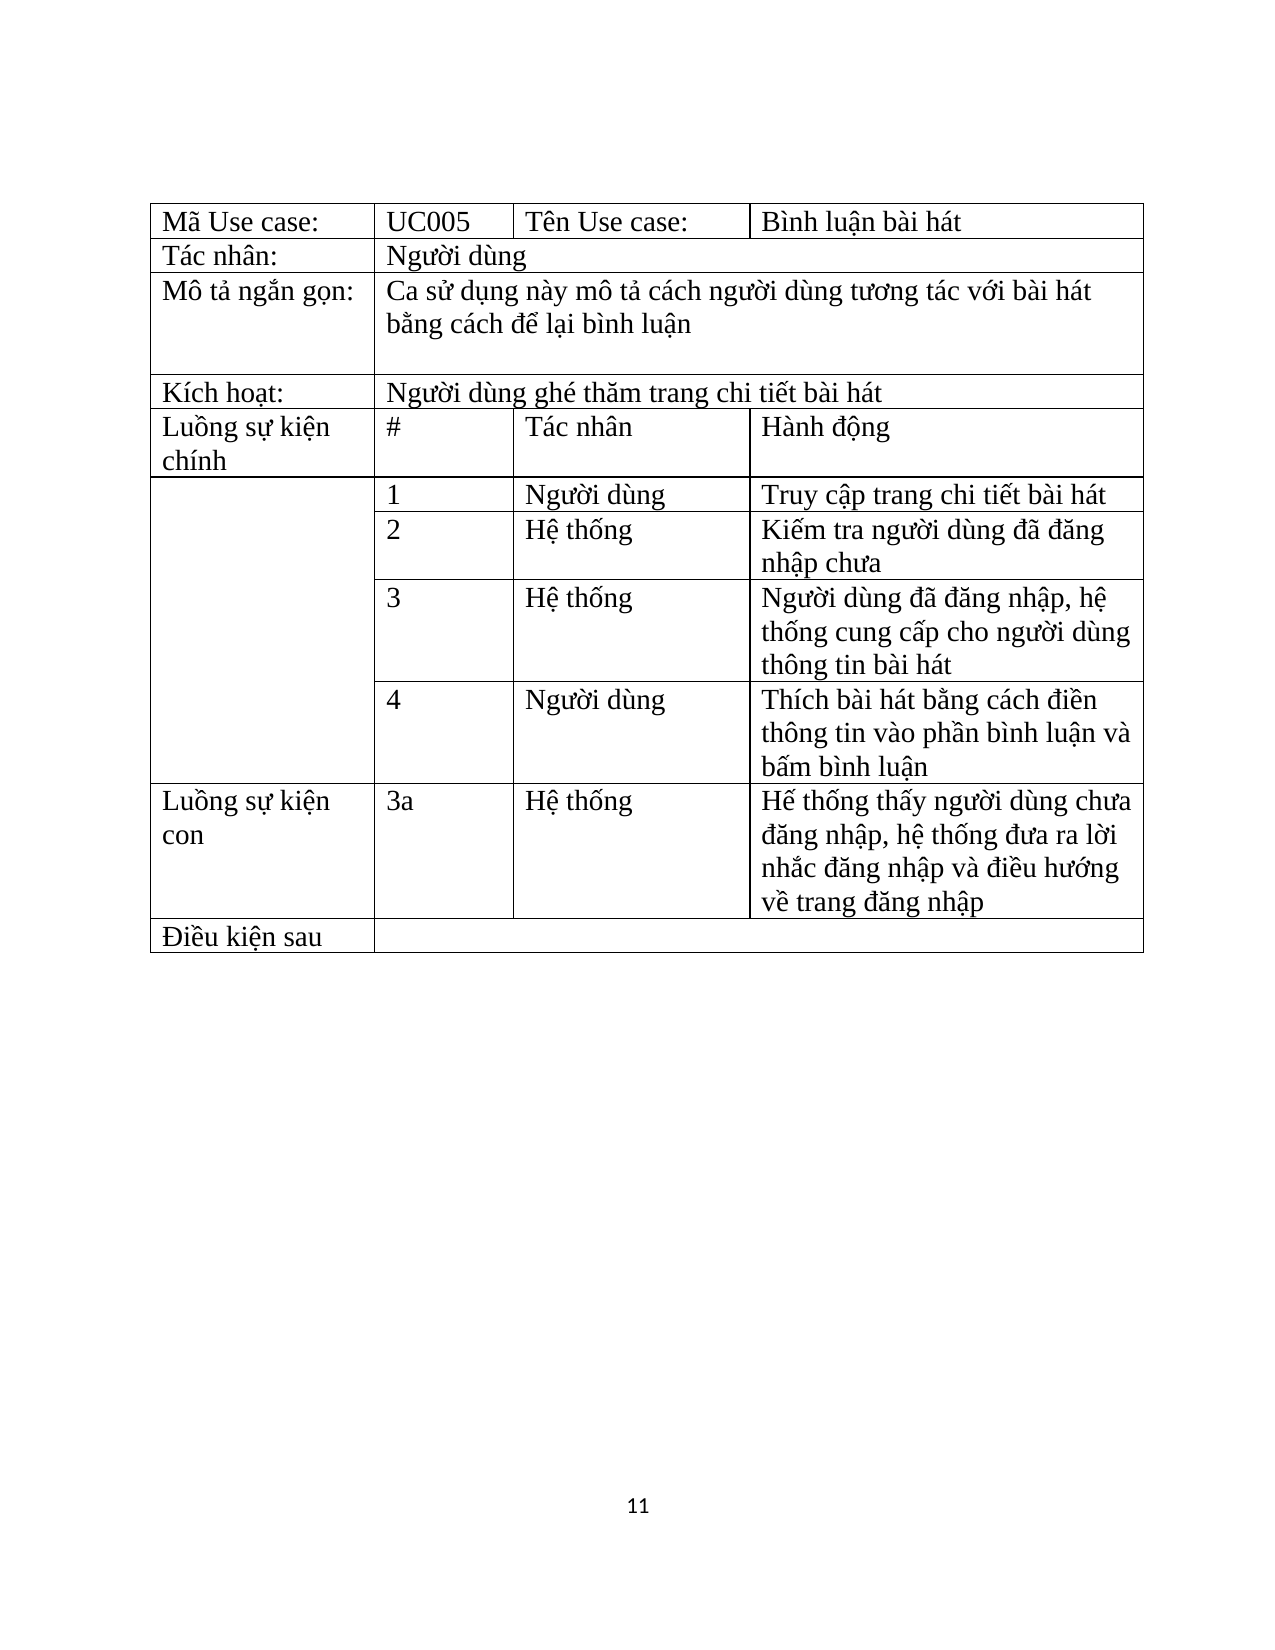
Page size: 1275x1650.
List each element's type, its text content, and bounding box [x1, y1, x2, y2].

table_cell Luồng sự kiện chính [151, 409, 374, 476]
table_cell [375, 919, 1143, 952]
table_cell Thích bài hát bằng cách điền thông tin vào phần bình luận và bấm bình luận [751, 682, 1143, 782]
table_cell 3a [375, 784, 513, 918]
table_cell Truy cập trang chi tiết bài hát [751, 478, 1143, 511]
table_header UC005 [375, 204, 513, 237]
table_cell Luồng sự kiện con [151, 784, 374, 918]
table_cell 3 [375, 580, 513, 681]
table_cell Mô tả ngắn gọn: [151, 273, 374, 374]
table_cell Điều kiện sau [151, 919, 374, 952]
table_cell Người dùng [514, 478, 749, 511]
table_cell Người dùng ghé thăm trang chi tiết bài hát [375, 375, 1143, 408]
table_cell 1 [375, 478, 513, 511]
table_cell Người dùng đã đăng nhập, hệ thống cung cấp cho người dùng thông tin bài hát [751, 580, 1143, 681]
table_cell Kích hoạt: [151, 375, 374, 408]
table_cell Hế thống thấy người dùng chưa đăng nhập, hệ thống đưa ra lời nhắc đăng nhập và điều hướng về trang đăng nhập [751, 784, 1143, 918]
table_header Mã Use case: [151, 204, 374, 237]
table_cell Người dùng [375, 239, 1143, 272]
table_header Bình luận bài hát [751, 204, 1143, 237]
table_cell Kiếm tra người dùng đã đăng nhập chưa [751, 512, 1143, 579]
table_cell Tác nhân: [151, 239, 374, 272]
table_cell Hành động [751, 409, 1143, 476]
table_cell Hệ thống [514, 512, 749, 579]
table_cell Hệ thống [514, 580, 749, 681]
table_cell [151, 478, 374, 782]
table_header Tên Use case: [514, 204, 749, 237]
table_cell Hệ thống [514, 784, 749, 918]
table_cell 2 [375, 512, 513, 579]
table_cell # [375, 409, 513, 476]
table_cell Ca sử dụng này mô tả cách người dùng tương tác với bài hát bằng cách để lại bình luận [375, 273, 1143, 374]
table_cell 4 [375, 682, 513, 782]
table_cell Người dùng [514, 682, 749, 782]
table_cell Tác nhân [514, 409, 749, 476]
